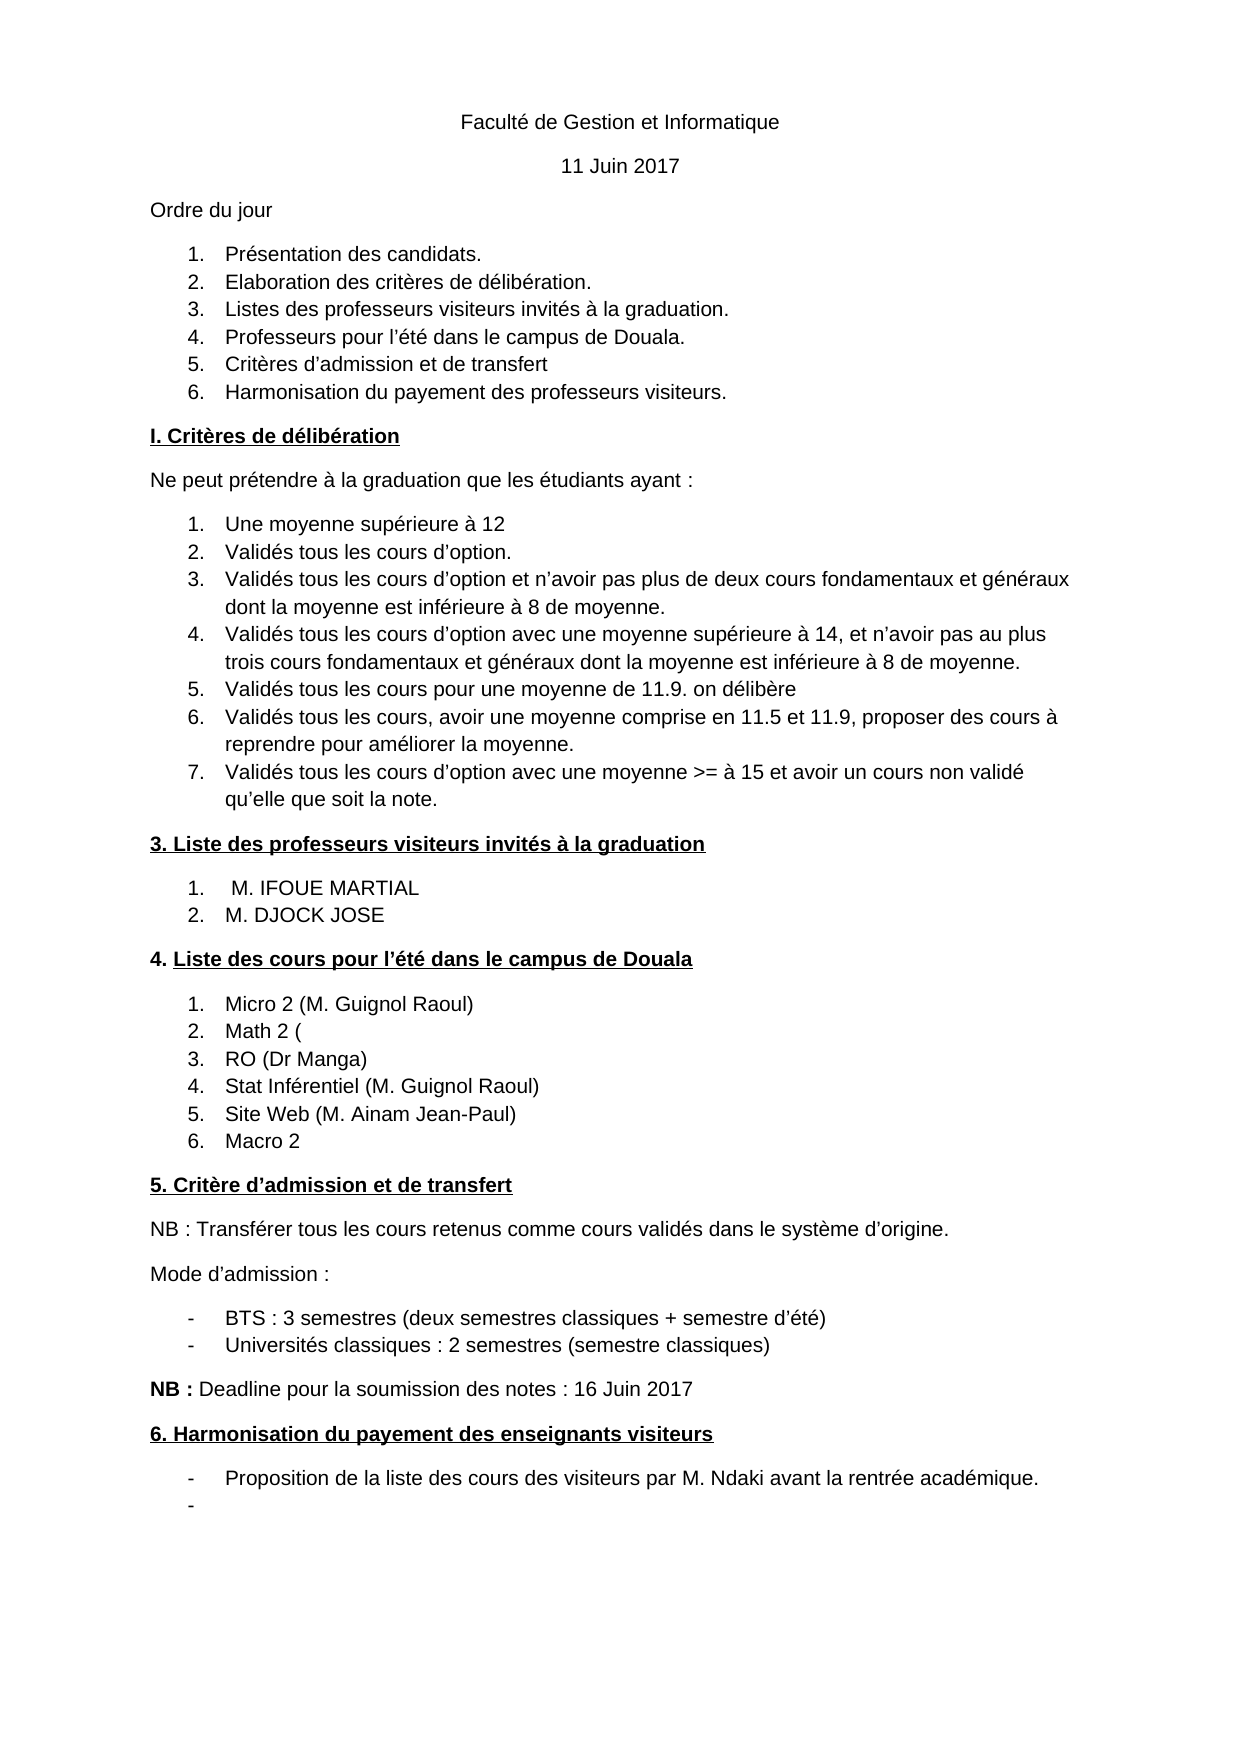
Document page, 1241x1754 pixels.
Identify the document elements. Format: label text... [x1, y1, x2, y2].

list Une moyenne supérieure à 12 [187, 512, 1090, 536]
text 5. Critère d’admission et de transfert [150, 1173, 1090, 1197]
list Validés tous les cours, avoir une moyenne comprise en 11.5 et 11.9, proposer des cours à reprendre pour améliorer la moyenne. [187, 705, 1090, 756]
list Professeurs pour l’été dans le campus de Douala. [187, 325, 1090, 349]
list Présentation des candidats. [187, 242, 1090, 266]
text NB : Transférer tous les cours retenus comme cours validés dans le système d’origine. [150, 1217, 1090, 1241]
text 3. Liste des professeurs visiteurs invités à la graduation [150, 831, 1090, 855]
list Stat Inférentiel (M. Guignol Raoul) [187, 1074, 1090, 1098]
text 11 Juin 2017 [150, 154, 1090, 178]
list Validés tous les cours d’option et n’avoir pas plus de deux cours fondamentaux et généraux dont la moyenne est inférieure à 8 de moyenne. [187, 567, 1090, 619]
list Validés tous les cours pour une moyenne de 11.9. on délibère [187, 677, 1090, 701]
list Math 2 ( [187, 1019, 1090, 1043]
list Validés tous les cours d’option. [187, 540, 1090, 564]
list Site Web (M. Ainam Jean-Paul) [187, 1101, 1090, 1125]
text Mode d’admission : [150, 1261, 1090, 1285]
text 4. Liste des cours pour l’été dans le campus de Douala [150, 947, 1090, 971]
list Macro 2 [187, 1129, 1090, 1153]
text I. Critères de délibération [150, 424, 1090, 448]
list Listes des professeurs visiteurs invités à la graduation. [187, 297, 1090, 321]
list Validés tous les cours d’option avec une moyenne supérieure à 14, et n’avoir pas au plus trois cours fondamentaux et généraux dont la moyenne est inférieure à 8 de moyenne. [187, 622, 1090, 674]
text Ordre du jour [150, 198, 1090, 222]
list Elaboration des critères de délibération. [187, 270, 1090, 294]
list M. DJOCK JOSE [187, 903, 1090, 927]
list BTS : 3 semestres (deux semestres classiques + semestre d’été) [187, 1306, 1090, 1329]
list Micro 2 (M. Guignol Raoul) [187, 991, 1090, 1015]
list RO (Dr Manga) [187, 1046, 1090, 1070]
text Faculté de Gestion et Informatique [150, 110, 1090, 134]
list Harmonisation du payement des professeurs visiteurs. [187, 380, 1090, 404]
list Proposition de la liste des cours des visiteurs par M. Ndaki avant la rentrée académique. [187, 1466, 1090, 1489]
list M. IFOUE MARTIAL [187, 876, 1090, 899]
list Universités classiques : 2 semestres (semestre classiques) [187, 1333, 1090, 1357]
list Validés tous les cours d’option avec une moyenne >= à 15 et avoir un cours non validé qu’elle que soit la note. [187, 760, 1090, 811]
list Critères d’admission et de transfert [187, 352, 1090, 376]
text Ne peut prétendre à la graduation que les étudiants ayant : [150, 468, 1090, 492]
text NB : Deadline pour la soumission des notes : 16 Juin 2017 [150, 1377, 1090, 1401]
text 6. Harmonisation du payement des enseignants visiteurs [150, 1421, 1090, 1445]
